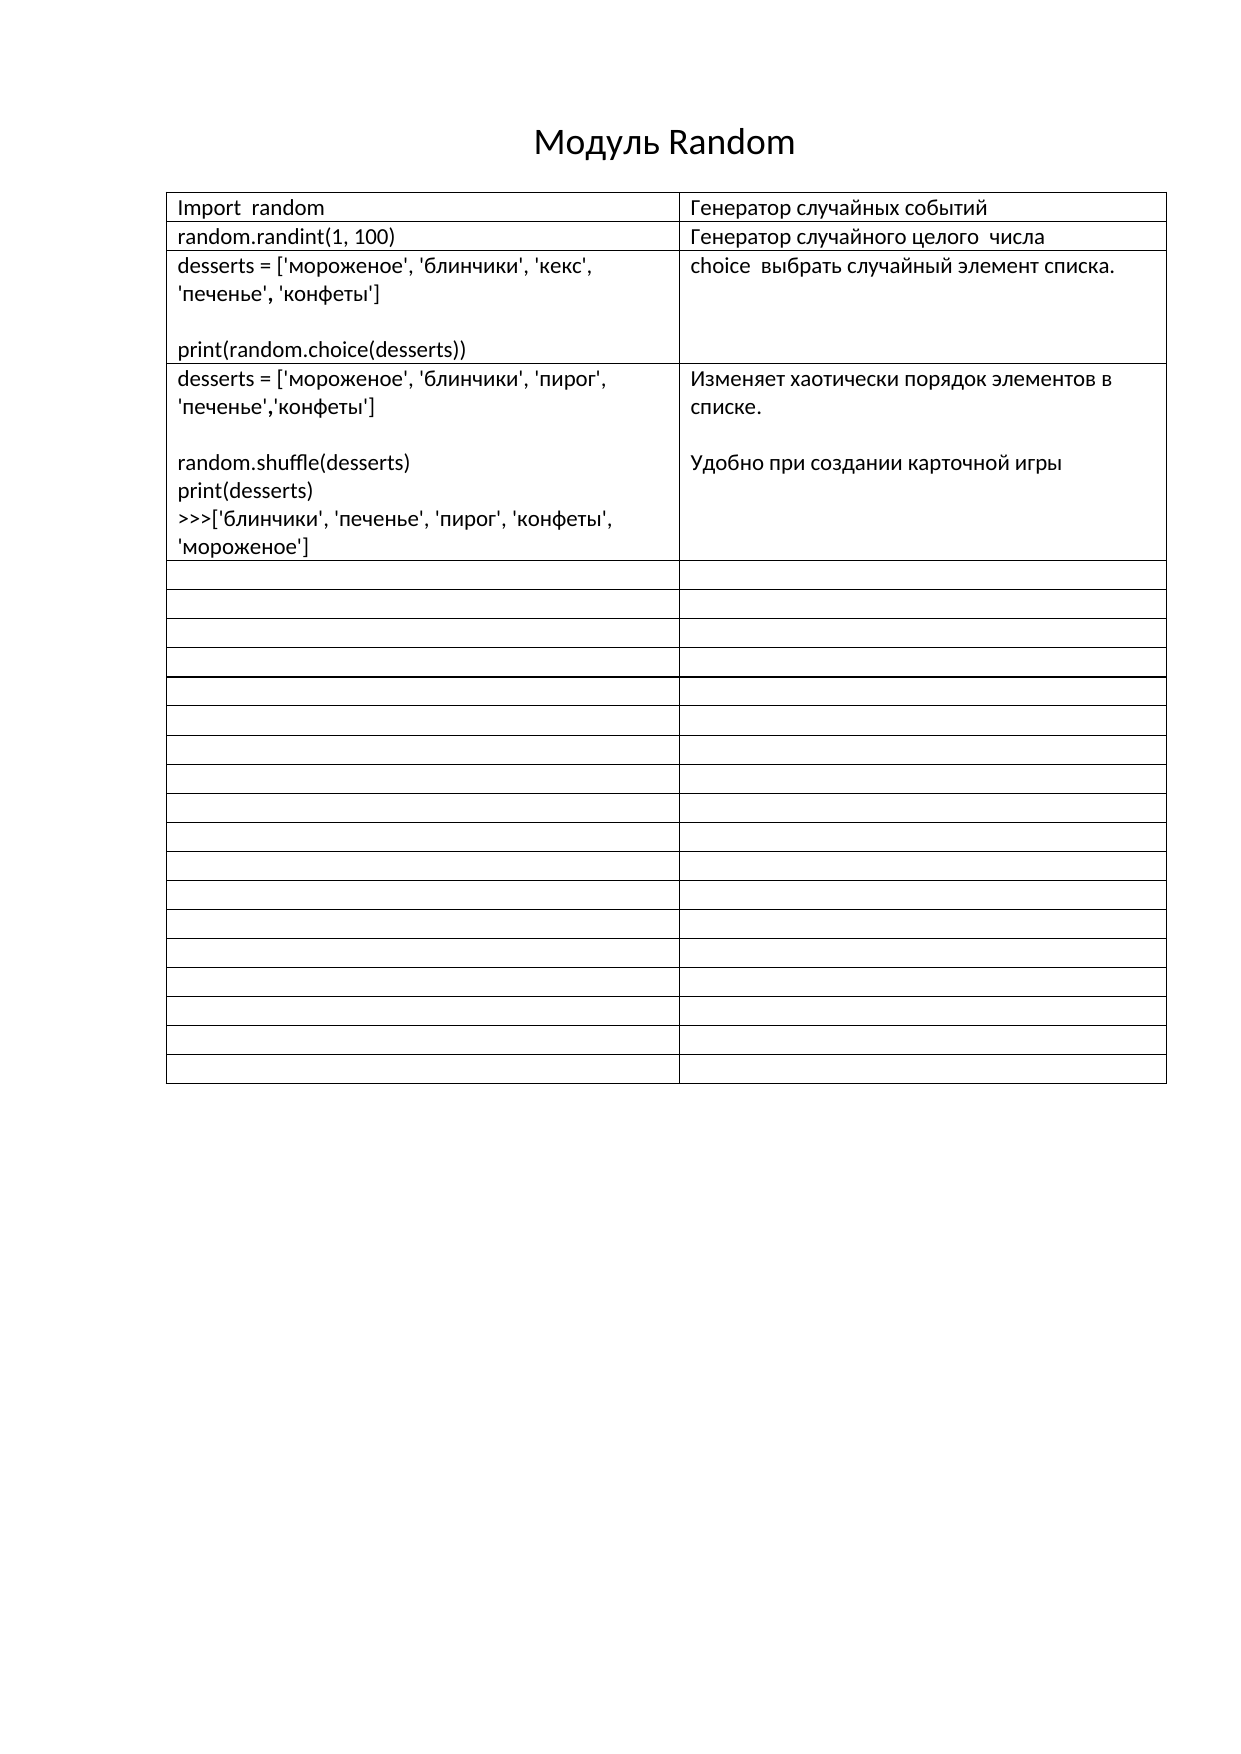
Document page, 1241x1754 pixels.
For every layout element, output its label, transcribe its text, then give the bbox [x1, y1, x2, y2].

table_cell [167, 968, 679, 996]
table_cell [167, 736, 679, 763]
table_cell [167, 765, 679, 793]
table_cell [167, 852, 679, 880]
table_cell [680, 968, 1166, 996]
table_cell [167, 881, 679, 909]
table_cell [167, 590, 679, 618]
table_cell [680, 939, 1166, 967]
table_cell desserts = ['мороженое', 'блинчики', 'пирог', 'печенье','конфеты'] random.shuffle(desserts) print(desserts) >>>['блинчики', 'печенье', 'пирог', 'конфеты', 'мороженое'] [167, 364, 679, 560]
table_cell [680, 823, 1166, 851]
table_cell [680, 794, 1166, 822]
table_cell [680, 678, 1166, 705]
table_cell [680, 910, 1166, 938]
table_cell [167, 706, 679, 734]
table_cell choice выбрать случайный элемент списка. [680, 251, 1166, 363]
table_cell [167, 997, 679, 1025]
table_cell [167, 823, 679, 851]
table_cell [167, 1026, 679, 1054]
table_cell [167, 561, 679, 589]
table_cell [680, 765, 1166, 793]
table_cell [167, 939, 679, 967]
table_cell random.randint(1, 100) [167, 222, 679, 250]
text Модуль Random [177, 118, 1152, 164]
table_cell [167, 619, 679, 647]
table_cell [680, 706, 1166, 734]
table_cell [680, 881, 1166, 909]
table_cell Генератор случайного целого числа [680, 222, 1166, 250]
table_cell [680, 590, 1166, 618]
table_cell [167, 910, 679, 938]
table_cell [167, 794, 679, 822]
table_cell [680, 736, 1166, 763]
table_cell [680, 1055, 1166, 1083]
table_cell [680, 1026, 1166, 1054]
table_cell [167, 678, 679, 705]
table_cell [680, 619, 1166, 647]
table_cell Изменяет хаотически порядок элементов в списке. Удобно при создании карточной игры [680, 364, 1166, 560]
table_header Import random [167, 193, 679, 221]
table_cell [680, 561, 1166, 589]
table_cell [167, 648, 679, 676]
table_cell desserts = ['мороженое', 'блинчики', 'кекс', 'печенье', 'конфеты'] print(random.choice(desserts)) [167, 251, 679, 363]
table_header Генератор случайных событий [680, 193, 1166, 221]
table_cell [680, 997, 1166, 1025]
table_cell [680, 852, 1166, 880]
table_cell [680, 648, 1166, 676]
table_cell [167, 1055, 679, 1083]
